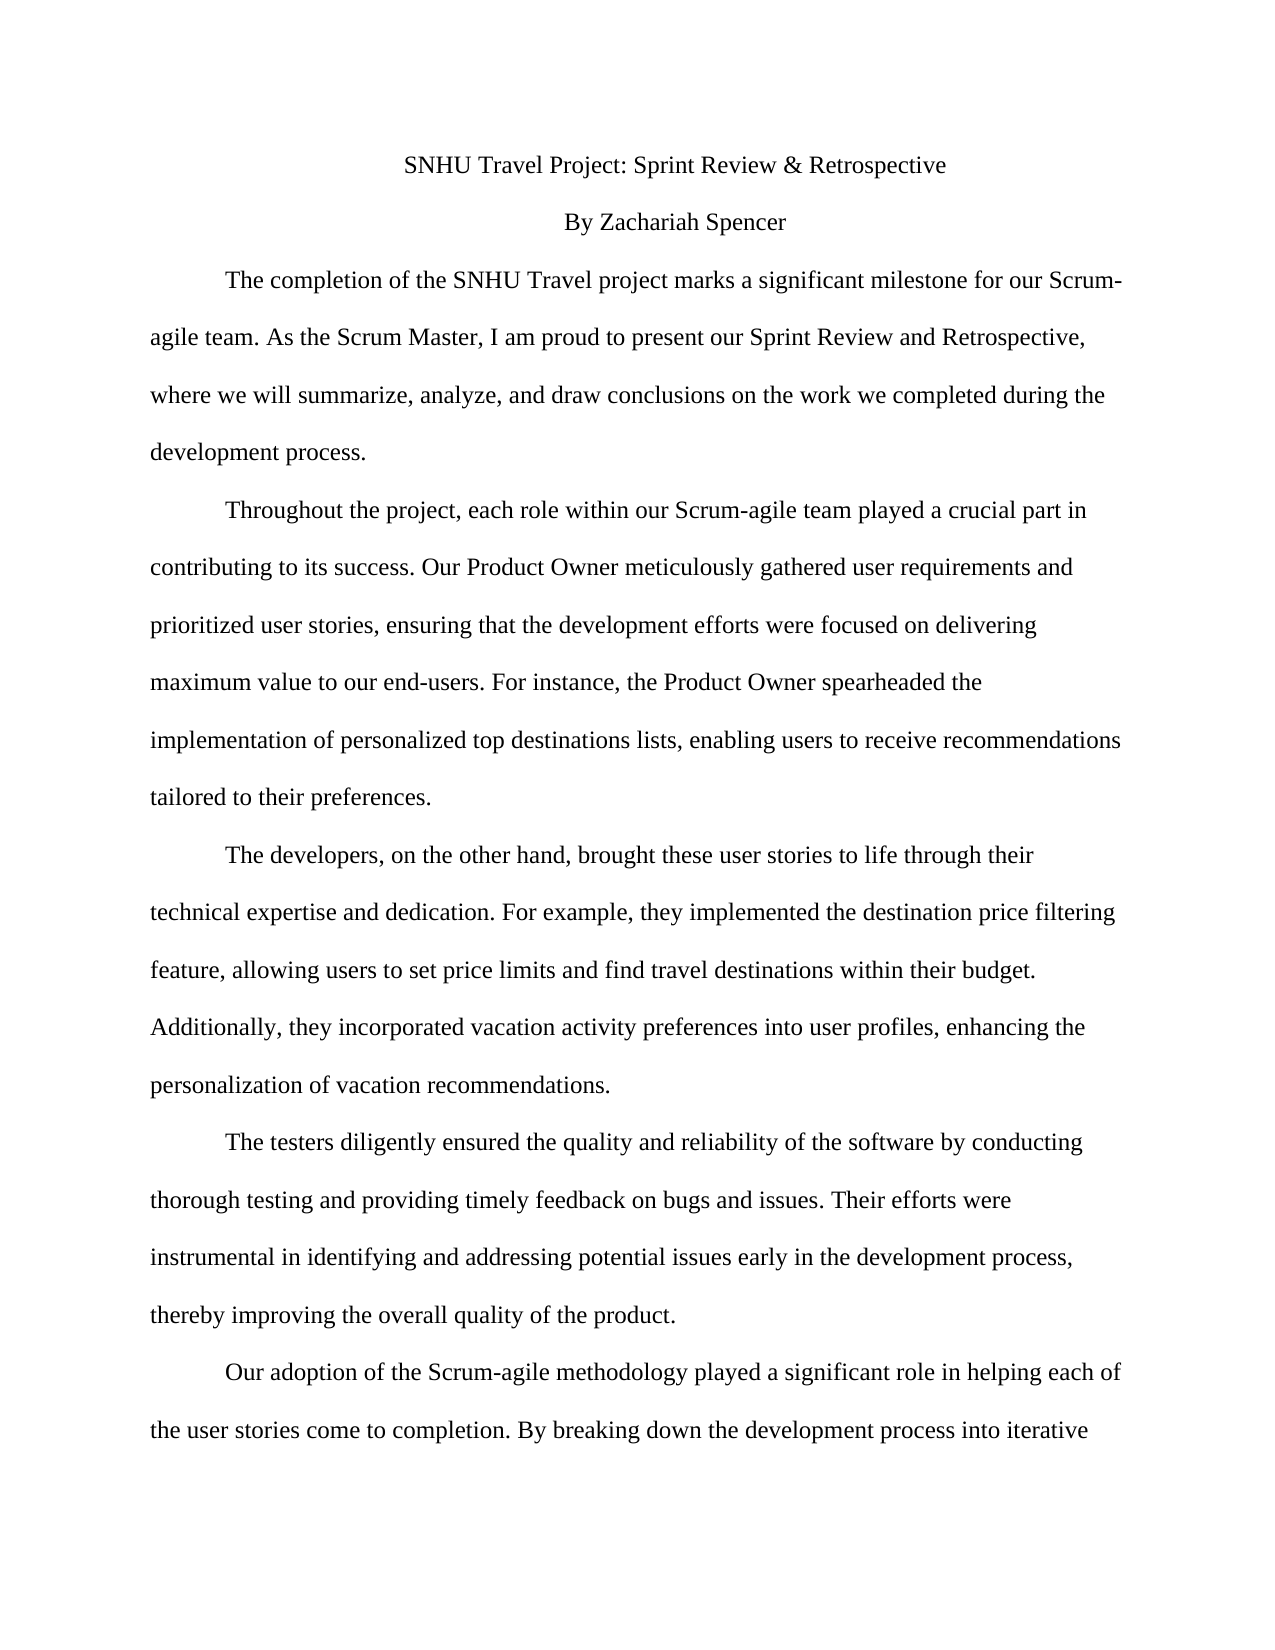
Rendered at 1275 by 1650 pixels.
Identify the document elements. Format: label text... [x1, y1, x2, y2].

text The testers diligently ensured the quality and reliability of the software by conducting thorough testing and providing timely feedback on bugs and issues. Their efforts were instrumental in identifying and addressing potential issues early in the development process, thereby improving the overall quality of the product. [150, 1127, 1125, 1329]
text By Zachariah Spencer [150, 207, 1125, 236]
text SNHU Travel Project: Sprint Review & Retrospective [150, 150, 1125, 179]
text Throughout the project, each role within our Scrum-agile team played a crucial part in contributing to its success. Our Product Owner meticulously gathered user requirements and prioritized user stories, ensuring that the development efforts were focused on delivering maximum value to our end-users. For instance, the Product Owner spearheaded the implementation of personalized top destinations lists, enabling users to receive recommendations tailored to their preferences. [150, 495, 1125, 811]
text The completion of the SNHU Travel project marks a significant milestone for our Scrum-agile team. As the Scrum Master, I am proud to present our Sprint Review and Retrospective, where we will summarize, analyze, and draw conclusions on the work we completed during the development process. [150, 265, 1125, 466]
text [150, 1357, 1125, 1444]
text The developers, on the other hand, brought these user stories to life through their technical expertise and dedication. For example, they implemented the destination price filtering feature, allowing users to set price limits and find travel destinations within their budget. Additionally, they incorporated vacation activity preferences into user profiles, enhancing the personalization of vacation recommendations. [150, 840, 1125, 1099]
